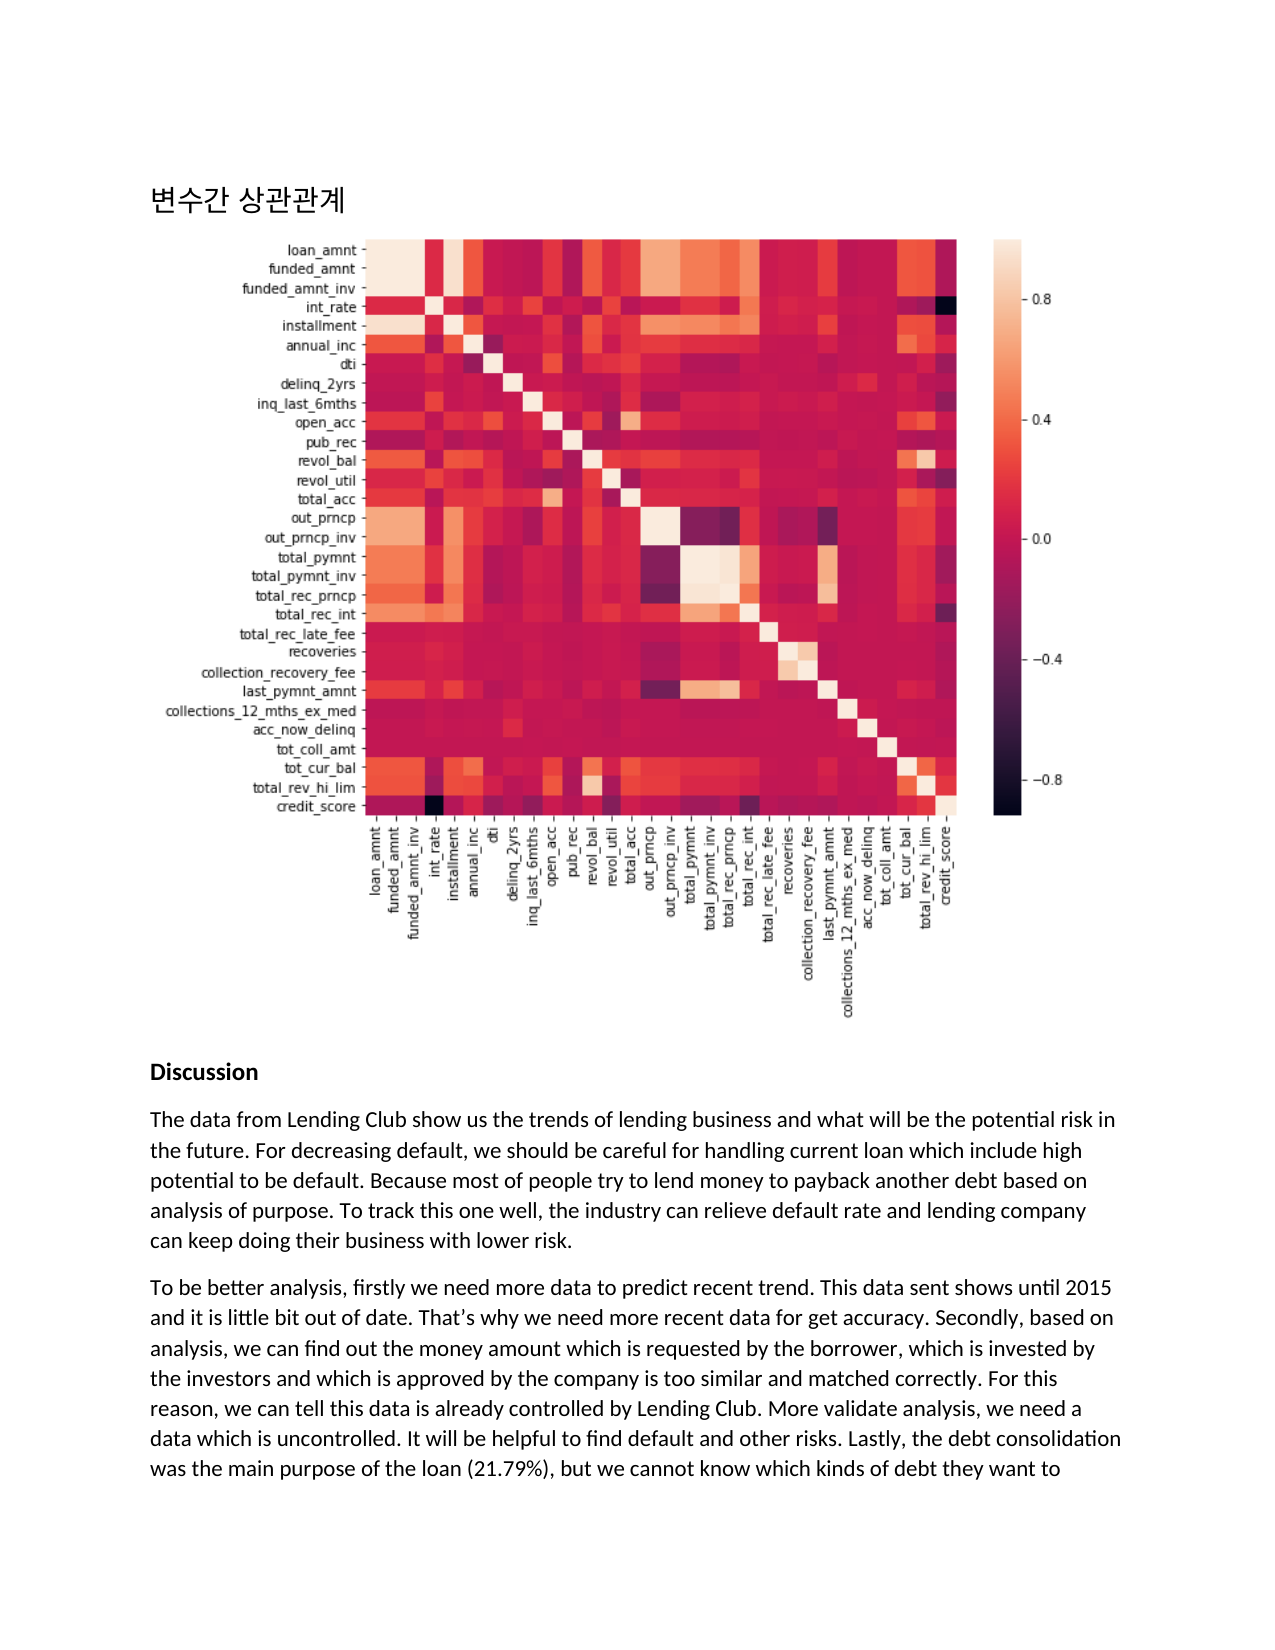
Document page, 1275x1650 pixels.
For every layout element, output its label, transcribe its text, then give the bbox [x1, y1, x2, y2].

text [150, 1273, 1125, 1483]
picture [150, 222, 1125, 1038]
text Discussion [150, 1056, 1125, 1087]
text The data from Lending Club show us the trends of lending business and what will be the potential risk in the future. For decreasing default, we should be careful for handling current loan which include high potential to be default. Because most of people try to lend money to payback another debt based on analysis of purpose. To track this one well, the industry can relieve default rate and lending company can keep doing their business with lower risk. [150, 1106, 1125, 1254]
text 변수간 상관관계 [150, 177, 1125, 222]
